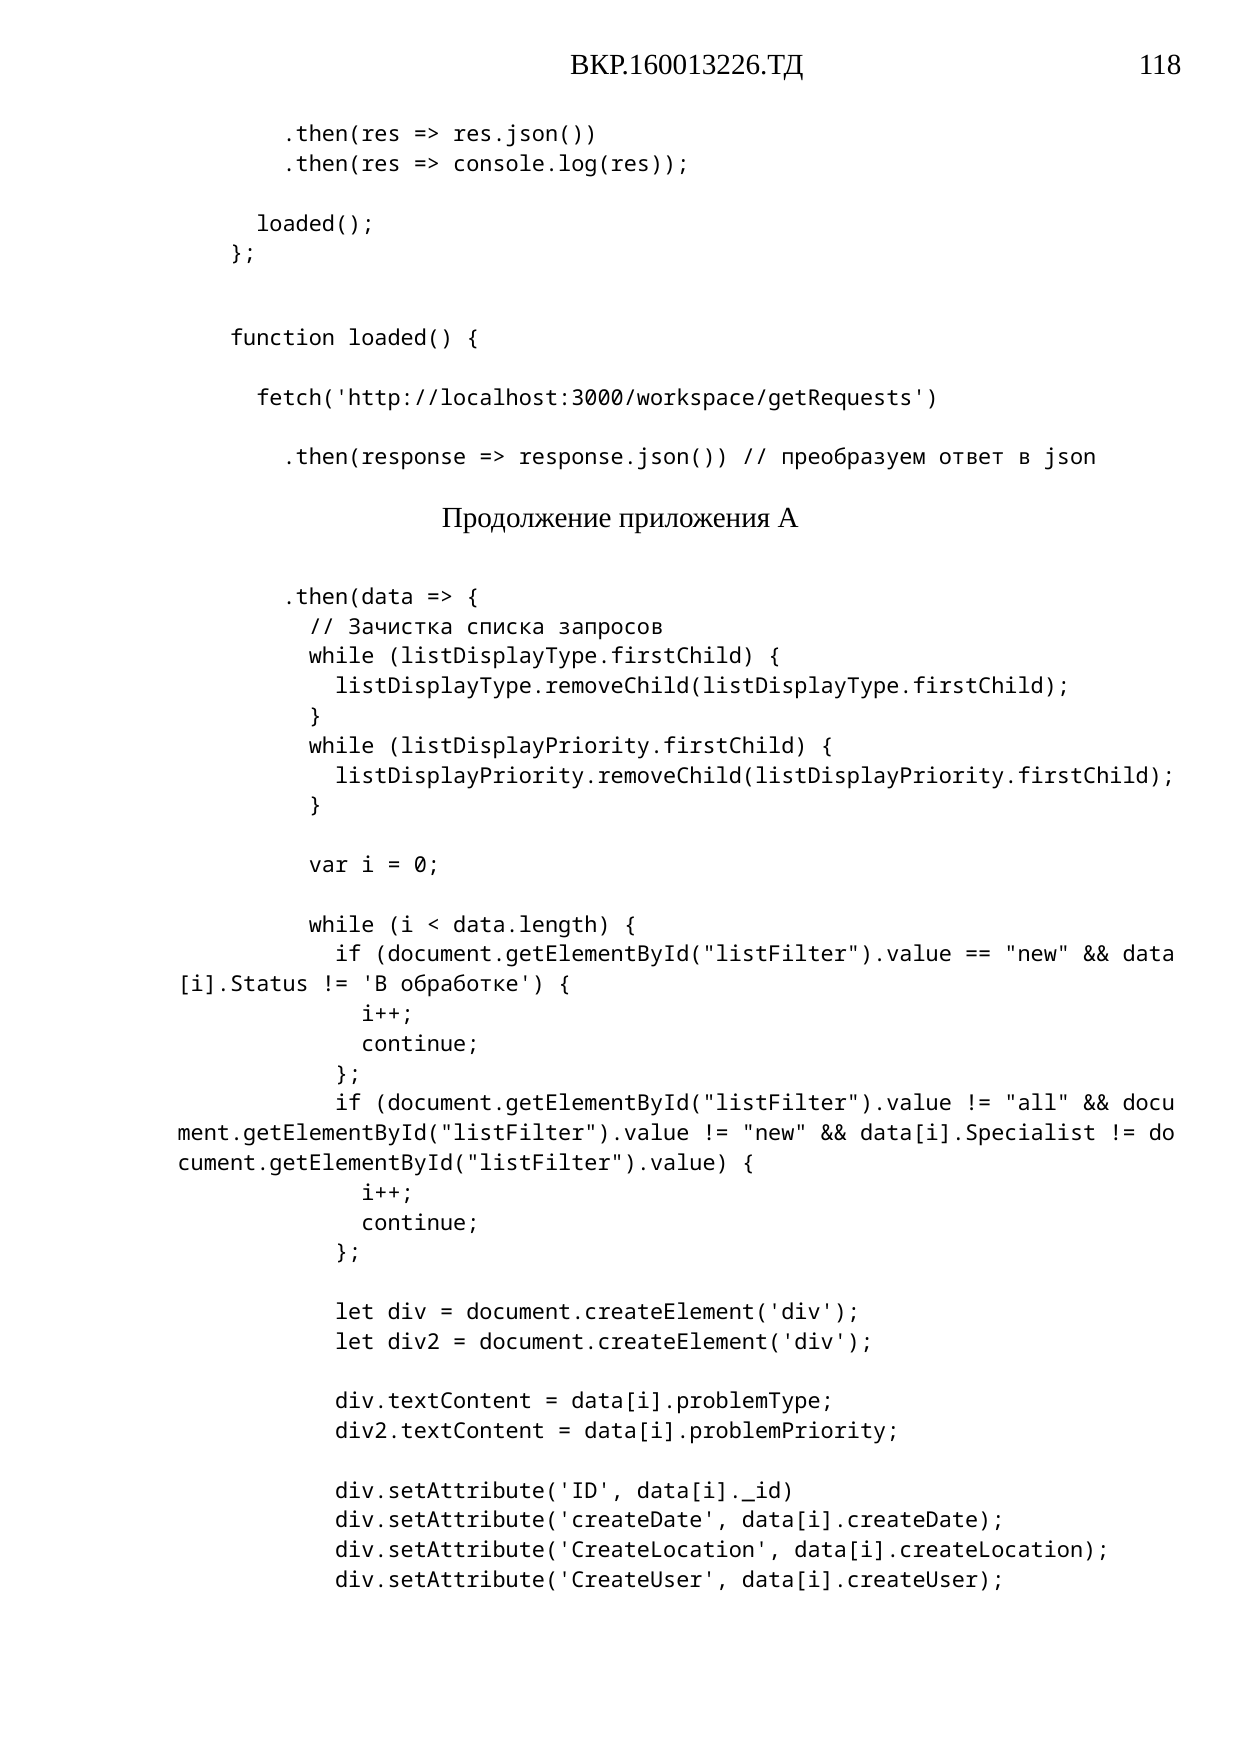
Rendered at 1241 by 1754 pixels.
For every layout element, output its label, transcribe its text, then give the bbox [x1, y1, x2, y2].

text var i = 0; [177, 849, 1181, 879]
text Продолжение приложения А [177, 501, 1181, 534]
text listDisplayPriority.removeChild(listDisplayPriority.firstChild); [177, 759, 1181, 789]
text while (listDisplayType.firstChild) { [177, 640, 1181, 670]
text div.textContent = data[i].problemType; [177, 1385, 1181, 1415]
text }; [177, 1057, 1181, 1087]
text fetch('http://localhost:3000/workspace/getRequests') [177, 381, 1181, 411]
text .then(response => response.json()) // преобразуем ответ в json [177, 441, 1181, 471]
text }; [177, 1236, 1181, 1266]
text while (listDisplayPriority.firstChild) { [177, 730, 1181, 759]
text listDisplayType.removeChild(listDisplayType.firstChild); [177, 670, 1181, 700]
text } [177, 789, 1181, 819]
text continue; [177, 1206, 1181, 1236]
text loaded(); [177, 207, 1181, 237]
text function loaded() { [177, 322, 1181, 352]
text div.setAttribute('CreateLocation', data[i].createLocation); [177, 1534, 1181, 1564]
text let div = document.createElement('div'); [177, 1296, 1181, 1326]
text continue; [177, 1028, 1181, 1057]
text div.setAttribute('сreateDate', data[i].сreateDate); [177, 1504, 1181, 1534]
text .then(res => console.log(res)); [177, 148, 1181, 178]
text i++; [177, 1177, 1181, 1206]
text let div2 = document.createElement('div'); [177, 1326, 1181, 1355]
text .then(res => res.json()) [177, 118, 1181, 148]
text // Зачистка списка запросов [177, 611, 1181, 640]
text div.setAttribute('CreateUser', data[i].createUser); [177, 1564, 1181, 1594]
text if (document.getElementById("listFilter").value != "all" && document.getElementById("listFilter").value != "new" && data[i].Specialist != document.getElementById("listFilter").value) { [177, 1087, 1181, 1177]
text i++; [177, 998, 1181, 1028]
text if (document.getElementById("listFilter").value == "new" && data[i].Status != 'В обработке') { [177, 938, 1181, 998]
text while (i < data.length) { [177, 908, 1181, 938]
text } [177, 700, 1181, 730]
text }; [177, 237, 1181, 267]
text div2.textContent = data[i].problemPriority; [177, 1415, 1181, 1445]
text .then(data => { [177, 581, 1181, 611]
text div.setAttribute('ID', data[i]._id) [177, 1474, 1181, 1504]
